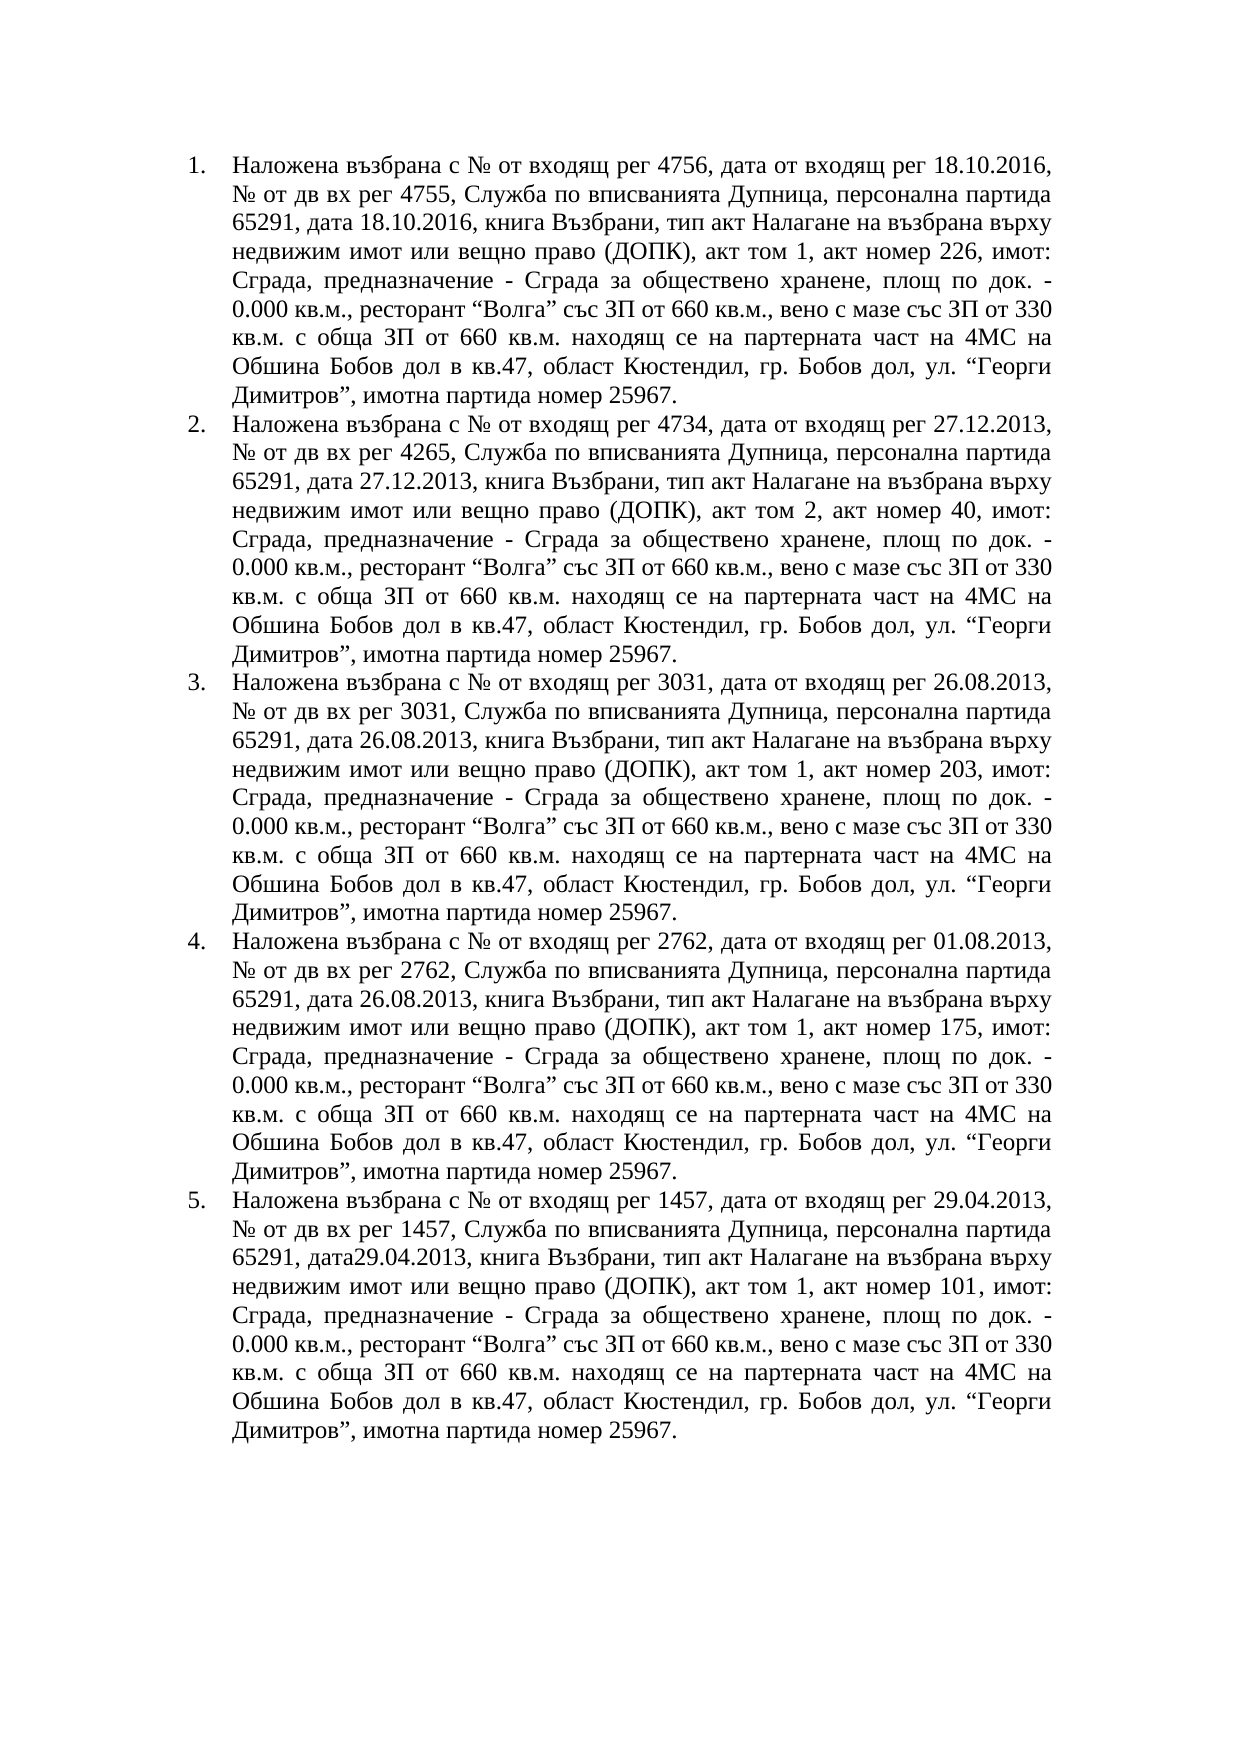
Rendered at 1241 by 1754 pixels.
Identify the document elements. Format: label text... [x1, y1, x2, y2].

list Наложена възбрана с № от входящ рег 3031, дата от входящ рег 26.08.2013, № от дв вх рег 3031, Служба по вписванията Дупница, персонална партида 65291, дата 26.08.2013, книга Възбрани, тип акт Налагане на възбрана върху недвижим имот или вещно право (ДОПК), акт том 1, акт номер 203, имот: Сграда, предназначение - Сграда за обществено хранене, площ по док. - 0.000 кв.м., ресторант “Волга” със ЗП от 660 кв.м., вено с мазе със ЗП от 330 кв.м. с обща ЗП от 660 кв.м. находящ се на партерната част на 4МС на Обшина Бобов дол в кв.47, област Кюстендил, гр. Бобов дол, ул. “Георги Димитров”, имотна партида номер 25967. [187, 667, 1053, 926]
list Наложена възбрана с № от входящ рег 1457, дата от входящ рег 29.04.2013, № от дв вх рег 1457, Служба по вписванията Дупница, персонална партида 65291, дата29.04.2013, книга Възбрани, тип акт Налагане на възбрана върху недвижим имот или вещно право (ДОПК), акт том 1, акт номер 101, имот: Сграда, предназначение - Сграда за обществено хранене, площ по док. - 0.000 кв.м., ресторант “Волга” със ЗП от 660 кв.м., вено с мазе със ЗП от 330 кв.м. с обща ЗП от 660 кв.м. находящ се на партерната част на 4МС на Обшина Бобов дол в кв.47, област Кюстендил, гр. Бобов дол, ул. “Георги Димитров”, имотна партида номер 25967. [187, 1185, 1053, 1444]
list Наложена възбрана с № от входящ рег 2762, дата от входящ рег 01.08.2013, № от дв вх рег 2762, Служба по вписванията Дупница, персонална партида 65291, дата 26.08.2013, книга Възбрани, тип акт Налагане на възбрана върху недвижим имот или вещно право (ДОПК), акт том 1, акт номер 175, имот: Сграда, предназначение - Сграда за обществено хранене, площ по док. - 0.000 кв.м., ресторант “Волга” със ЗП от 660 кв.м., вено с мазе със ЗП от 330 кв.м. с обща ЗП от 660 кв.м. находящ се на партерната част на 4МС на Обшина Бобов дол в кв.47, област Кюстендил, гр. Бобов дол, ул. “Георги Димитров”, имотна партида номер 25967. [187, 926, 1053, 1185]
list Наложена възбрана с № от входящ рег 4756, дата от входящ рег 18.10.2016, № от дв вх рег 4755, Служба по вписванията Дупница, персонална партида 65291, дата 18.10.2016, книга Възбрани, тип акт Налагане на възбрана върху недвижим имот или вещно право (ДОПК), акт том 1, акт номер 226, имот: Сграда, предназначение - Сграда за обществено хранене, площ по док. - 0.000 кв.м., ресторант “Волга” със ЗП от 660 кв.м., вено с мазе със ЗП от 330 кв.м. с обща ЗП от 660 кв.м. находящ се на партерната част на 4МС на Обшина Бобов дол в кв.47, област Кюстендил, гр. Бобов дол, ул. “Георги Димитров”, имотна партида номер 25967. [187, 150, 1053, 409]
list Наложена възбрана с № от входящ рег 4734, дата от входящ рег 27.12.2013, № от дв вх рег 4265, Служба по вписванията Дупница, персонална партида 65291, дата 27.12.2013, книга Възбрани, тип акт Налагане на възбрана върху недвижим имот или вещно право (ДОПК), акт том 2, акт номер 40, имот: Сграда, предназначение - Сграда за обществено хранене, площ по док. - 0.000 кв.м., ресторант “Волга” със ЗП от 660 кв.м., вено с мазе със ЗП от 330 кв.м. с обща ЗП от 660 кв.м. находящ се на партерната част на 4МС на Обшина Бобов дол в кв.47, област Кюстендил, гр. Бобов дол, ул. “Георги Димитров”, имотна партида номер 25967. [187, 409, 1053, 667]
